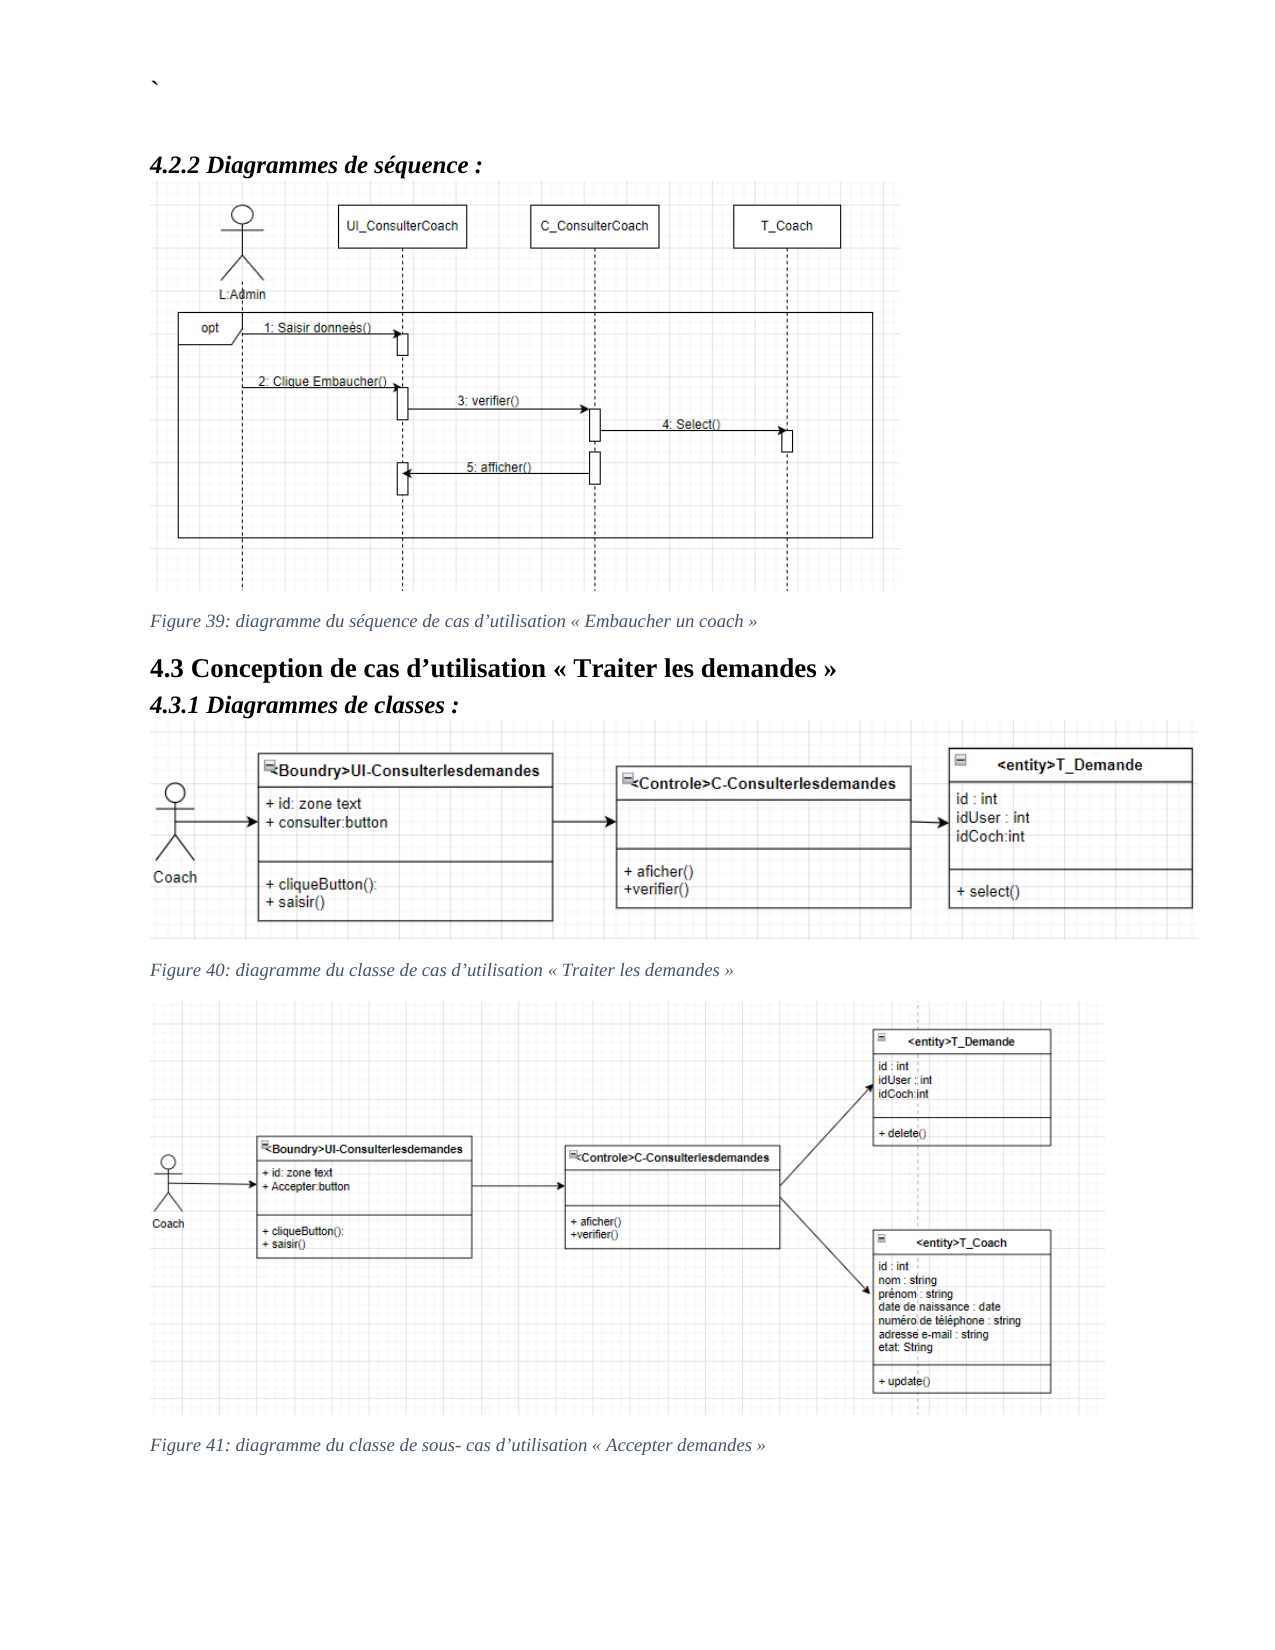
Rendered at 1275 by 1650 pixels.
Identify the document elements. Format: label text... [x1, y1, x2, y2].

subtitle 4.3 Conception de cas d’utilisation « Traiter les demandes » [150, 652, 1125, 683]
picture [150, 181, 901, 591]
picture [150, 1001, 1106, 1415]
picture [150, 720, 1199, 940]
subtitle 4.2.2 Diagrammes de séquence : [150, 150, 1125, 179]
subtitle 4.3.1 Diagrammes de classes : [150, 690, 1125, 718]
text Figure 41: diagramme du classe de sous- cas d’utilisation « Accepter demandes » [150, 1434, 1125, 1456]
text Figure 40: diagramme du classe de cas d’utilisation « Traiter les demandes » [150, 958, 1125, 980]
text Figure 39: diagramme du séquence de cas d’utilisation « Embaucher un coach » [150, 610, 1125, 631]
